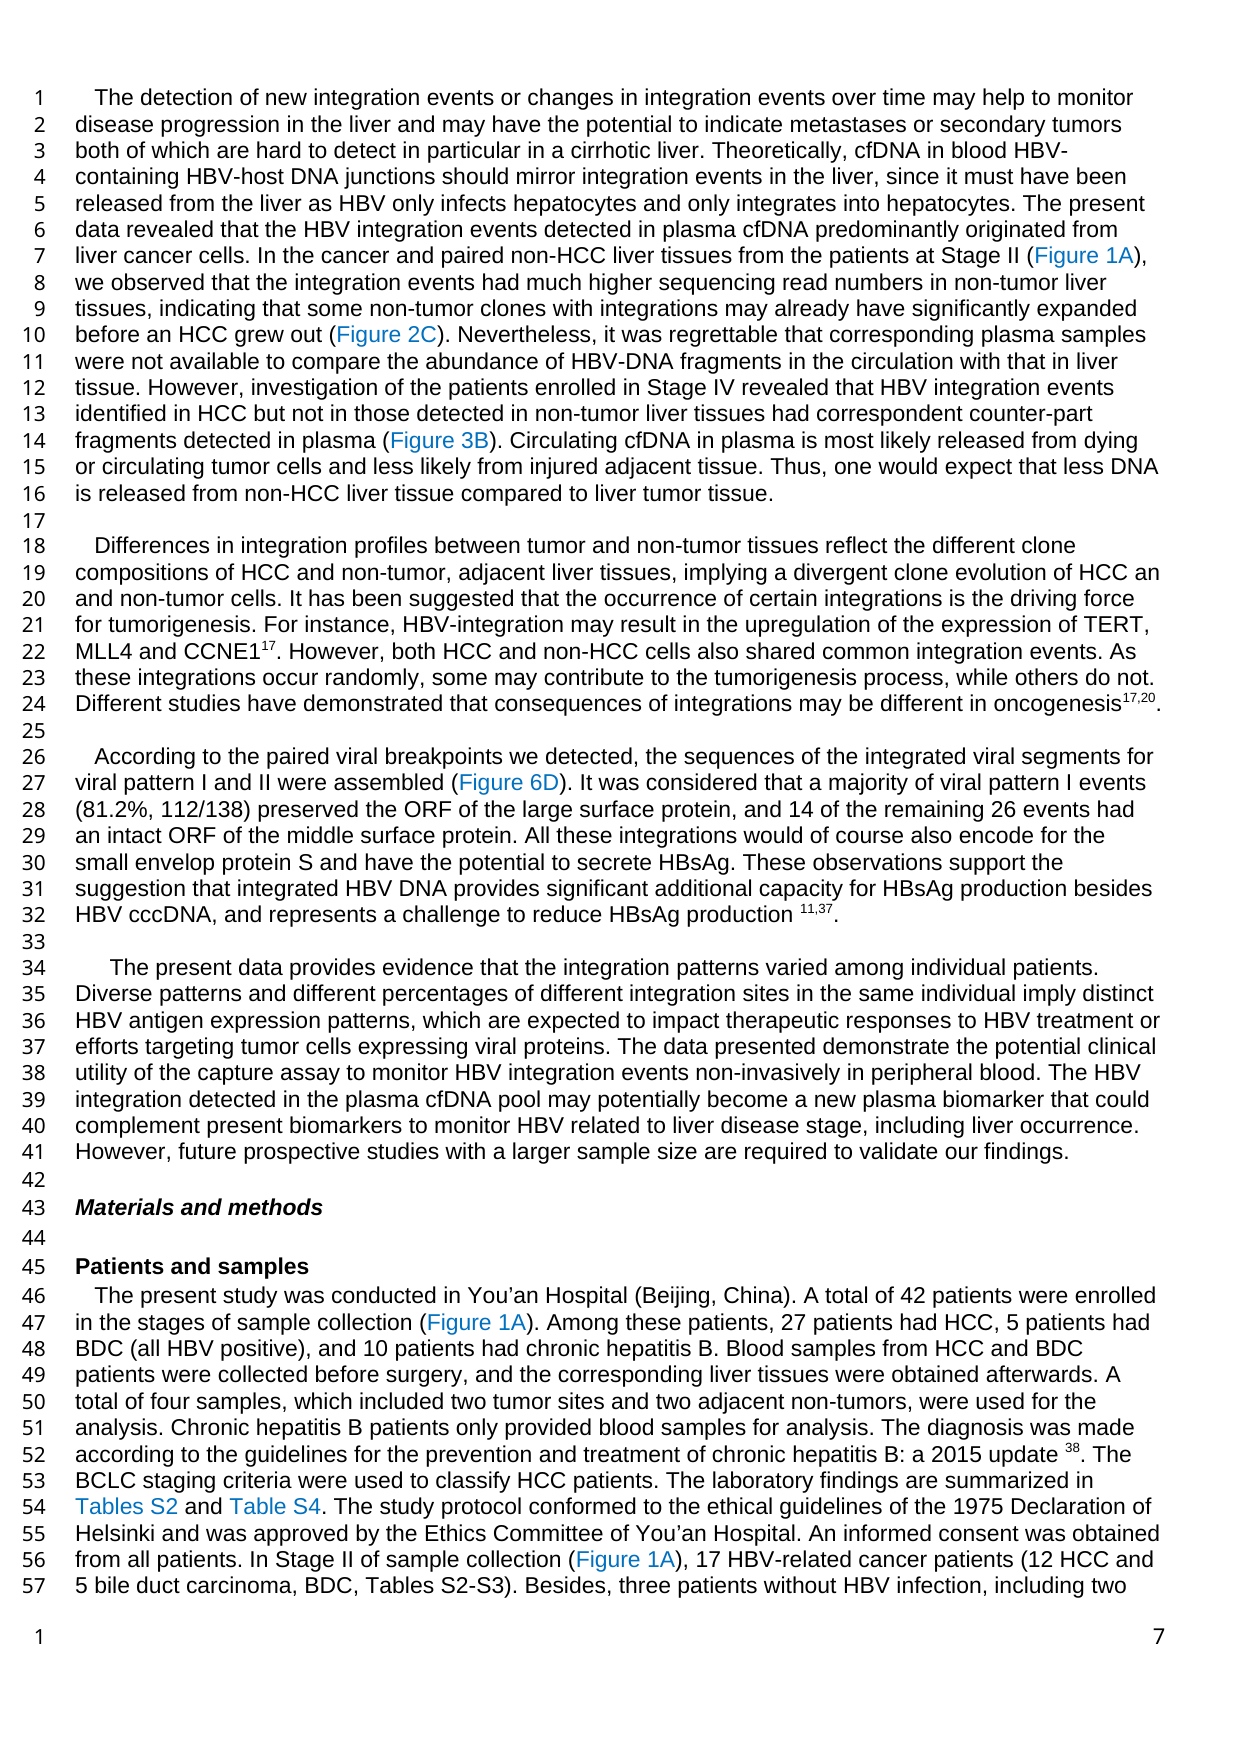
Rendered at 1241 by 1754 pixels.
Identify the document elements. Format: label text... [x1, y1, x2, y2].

text Differences in integration profiles between tumor and non-tumor tissues reflect the different clone compositions of HCC and non-tumor, adjacent liver tissues, implying a divergent clone evolution of HCC an and non-tumor cells. It has been suggested that the occurrence of certain integrations is the driving force for tumorigenesis. For instance, HBV-integration may result in the upregulation of the expression of TERT, MLL4 and CCNE117. However, both HCC and non-HCC cells also shared common integration events. As these integrations occur randomly, some may contribute to the tumorigenesis process, while others do not. Different studies have demonstrated that consequences of integrations may be different in oncogenesis17,20. [75, 532, 1165, 717]
text The present data provides evidence that the integration patterns varied among individual patients. Diverse patterns and different percentages of different integration sites in the same individual imply distinct HBV antigen expression patterns, which are expected to impact therapeutic responses to HBV treatment or efforts targeting tumor cells expressing viral proteins. The data presented demonstrate the potential clinical utility of the capture assay to monitor HBV integration events non-invasively in peripheral blood. The HBV integration detected in the plasma cfDNA pool may potentially become a new plasma biomarker that could complement present biomarkers to monitor HBV related to liver disease stage, including liver occurrence. However, future prospective studies with a larger sample size are required to validate our findings. [75, 954, 1165, 1165]
subtitle Patients and samples [75, 1250, 1165, 1282]
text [75, 1282, 1165, 1599]
text According to the paired viral breakpoints we detected, the sequences of the integrated viral segments for viral pattern I and II were assembled (Figure 6D). It was considered that a majority of viral pattern I events (81.2%, 112/138) preserved the ORF of the large surface protein, and 14 of the remaining 26 events had an intact ORF of the middle surface protein. All these integrations would of course also encode for the small envelop protein S and have the potential to secrete HBsAg. These observations support the suggestion that integrated HBV DNA provides significant additional capacity for HBsAg production besides HBV cccDNA, and represents a challenge to reduce HBsAg production 11,37. [75, 743, 1165, 927]
subtitle Materials and methods [75, 1191, 1165, 1223]
text The detection of new integration events or changes in integration events over time may help to monitor disease progression in the liver and may have the potential to indicate metastases or secondary tumors both of which are hard to detect in particular in a cirrhotic liver. Theoretically, cfDNA in blood HBV- containing HBV-host DNA junctions should mirror integration events in the liver, since it must have been released from the liver as HBV only infects hepatocytes and only integrates into hepatocytes. The present data revealed that the HBV integration events detected in plasma cfDNA predominantly originated from liver cancer cells. In the cancer and paired non-HCC liver tissues from the patients at Stage II (Figure 1A), we observed that the integration events had much higher sequencing read numbers in non-tumor liver tissues, indicating that some non-tumor clones with integrations may already have significantly expanded before an HCC grew out (Figure 2C). Nevertheless, it was regrettable that corresponding plasma samples were not available to compare the abundance of HBV-DNA fragments in the circulation with that in liver tissue. However, investigation of the patients enrolled in Stage IV revealed that HBV integration events identified in HCC but not in those detected in non-tumor liver tissues had correspondent counter-part fragments detected in plasma (Figure 3B). Circulating cfDNA in plasma is most likely released from dying or circulating tumor cells and less likely from injured adjacent tissue. Thus, one would expect that less DNA is released from non-HCC liver tissue compared to liver tumor tissue. [75, 84, 1165, 506]
